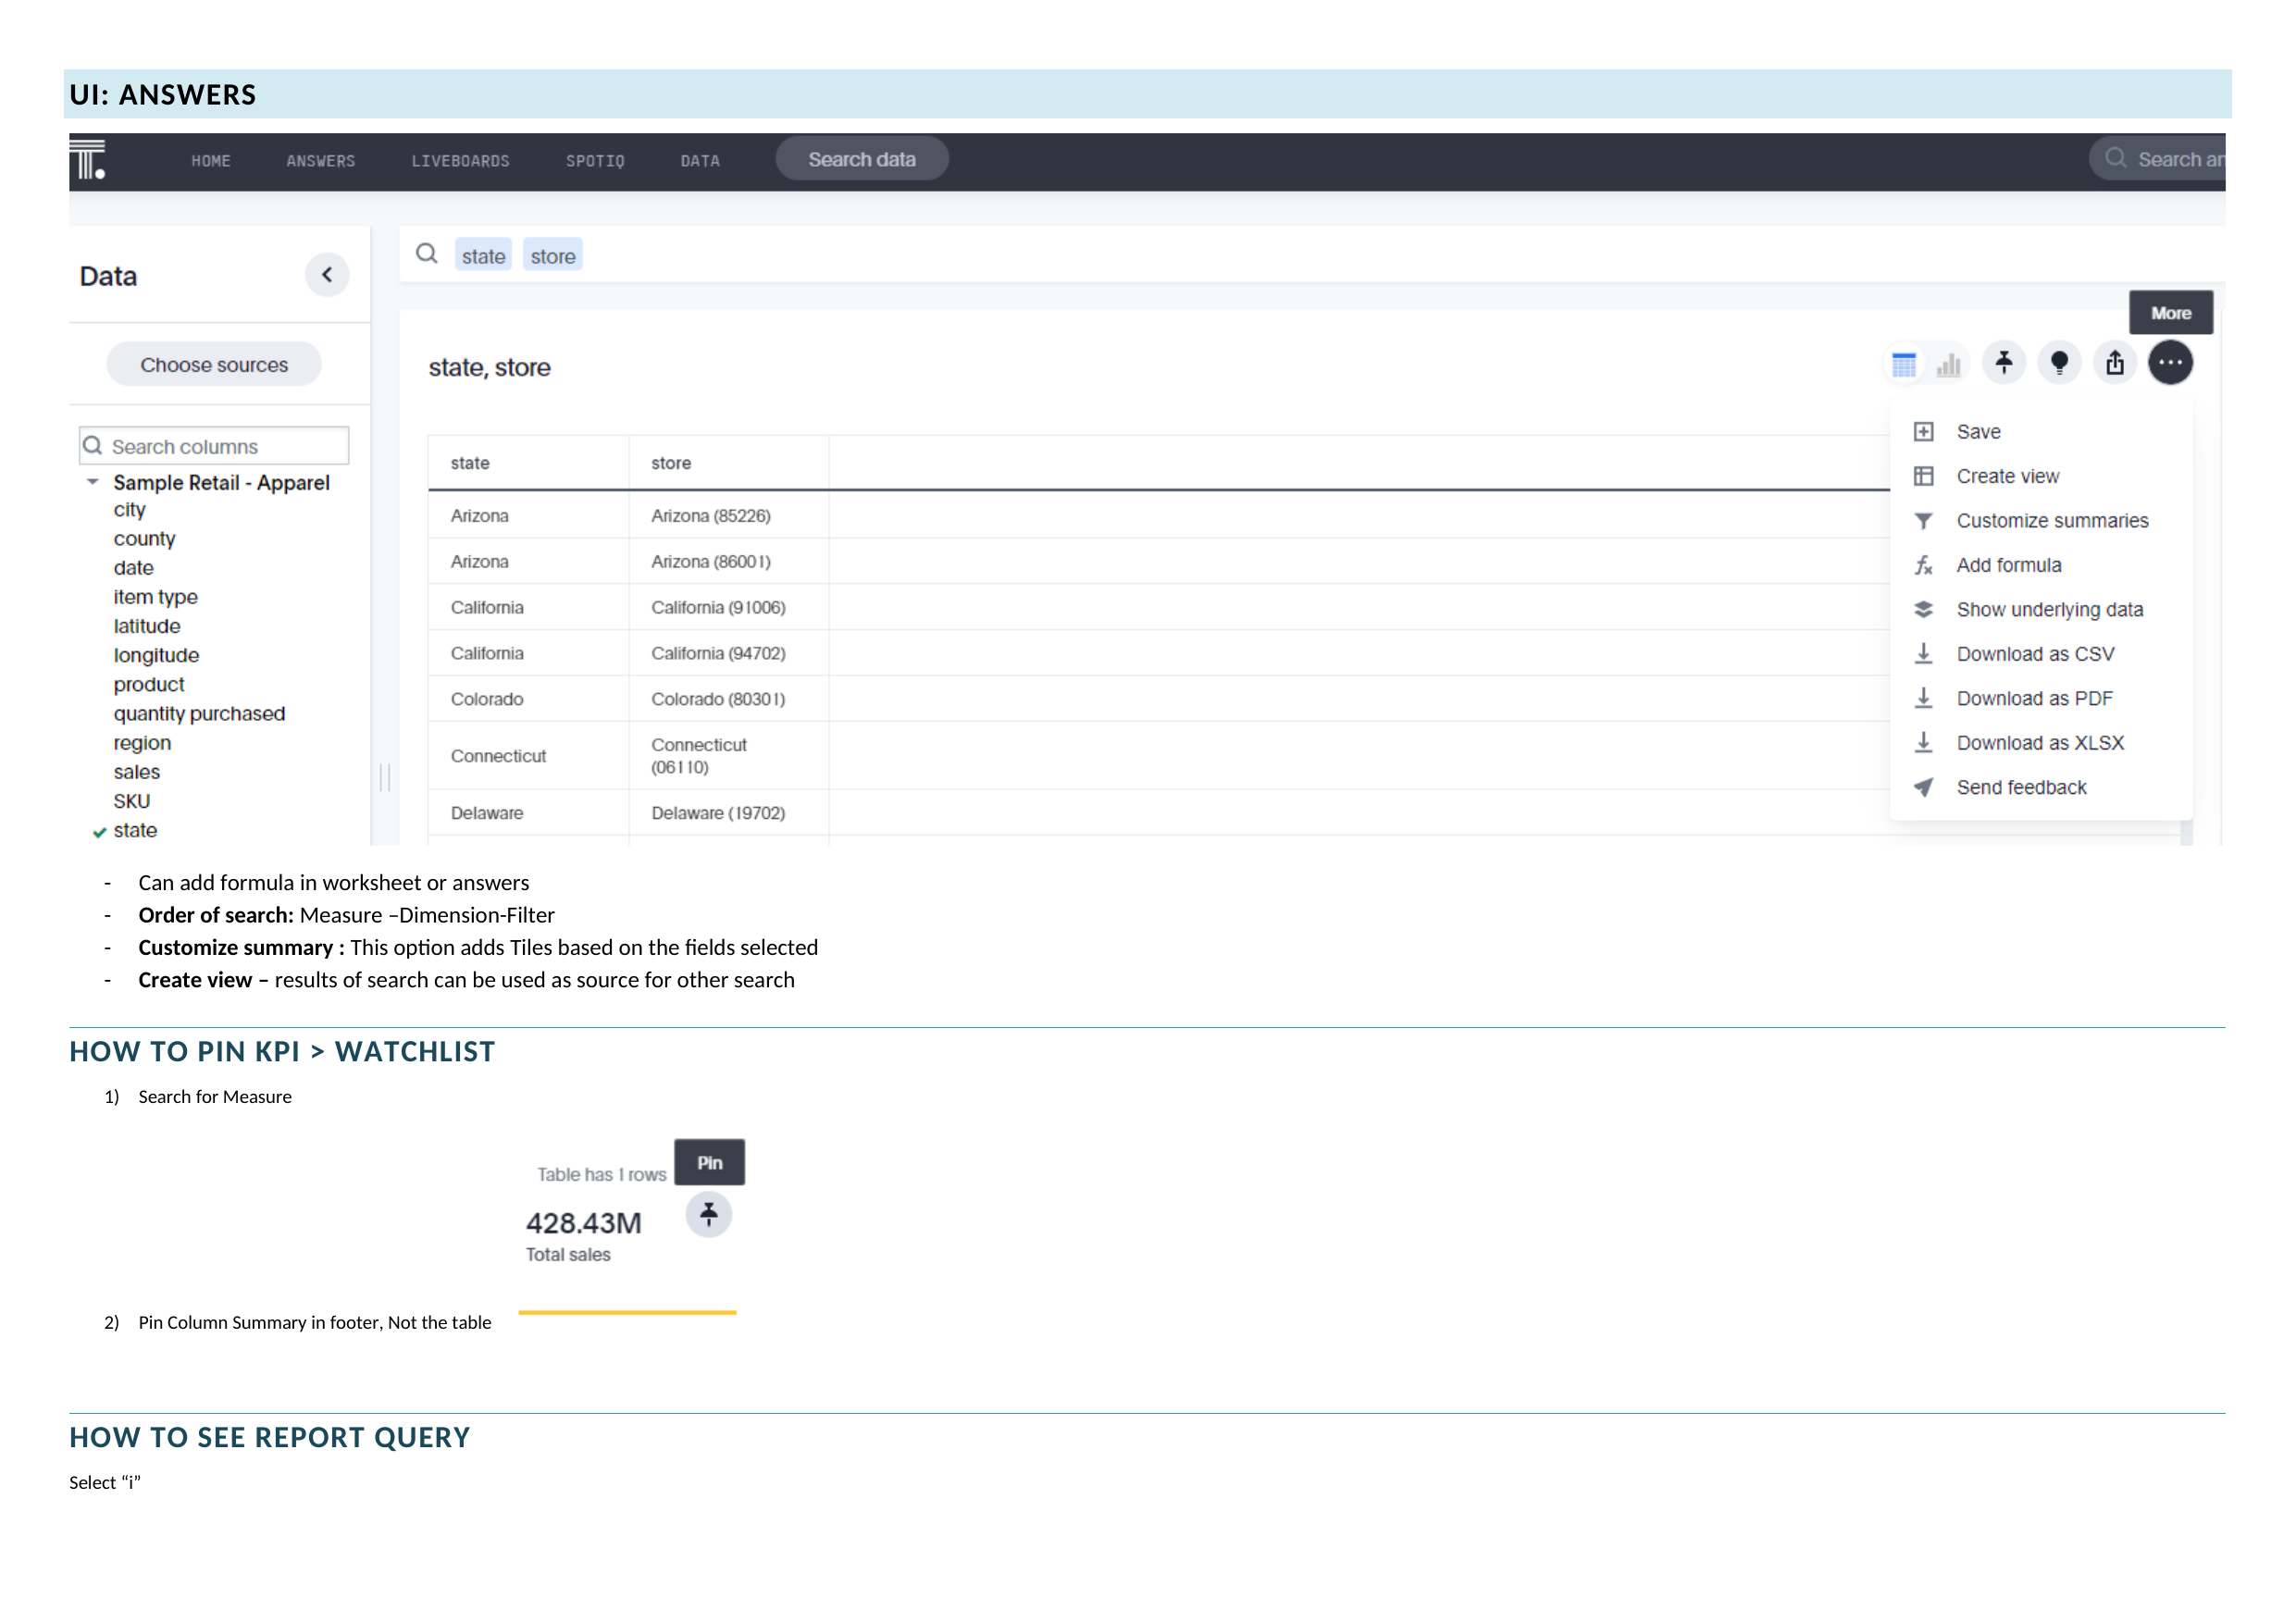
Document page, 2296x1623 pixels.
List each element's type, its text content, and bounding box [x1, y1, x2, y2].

list Can add formula in worksheet or answers [104, 868, 2226, 897]
subtitle How to see report query [69, 1414, 2226, 1456]
list Order of search: Measure –Dimension-Filter [104, 900, 2226, 929]
picture [491, 1111, 815, 1330]
subtitle UI: Answers [69, 75, 2226, 113]
list Create view – results of search can be used as source for other search [104, 965, 2226, 994]
list Search for Measure [104, 1085, 2226, 1109]
list Pin Column Summary in footer, Not the table [104, 1112, 2226, 1333]
list Customize summary : This option adds Tiles based on the fields selected [104, 933, 2226, 961]
text Select “i” [69, 1470, 2226, 1494]
picture [69, 133, 2227, 846]
subtitle How to Pin KPI > WatchList [69, 1028, 2226, 1070]
